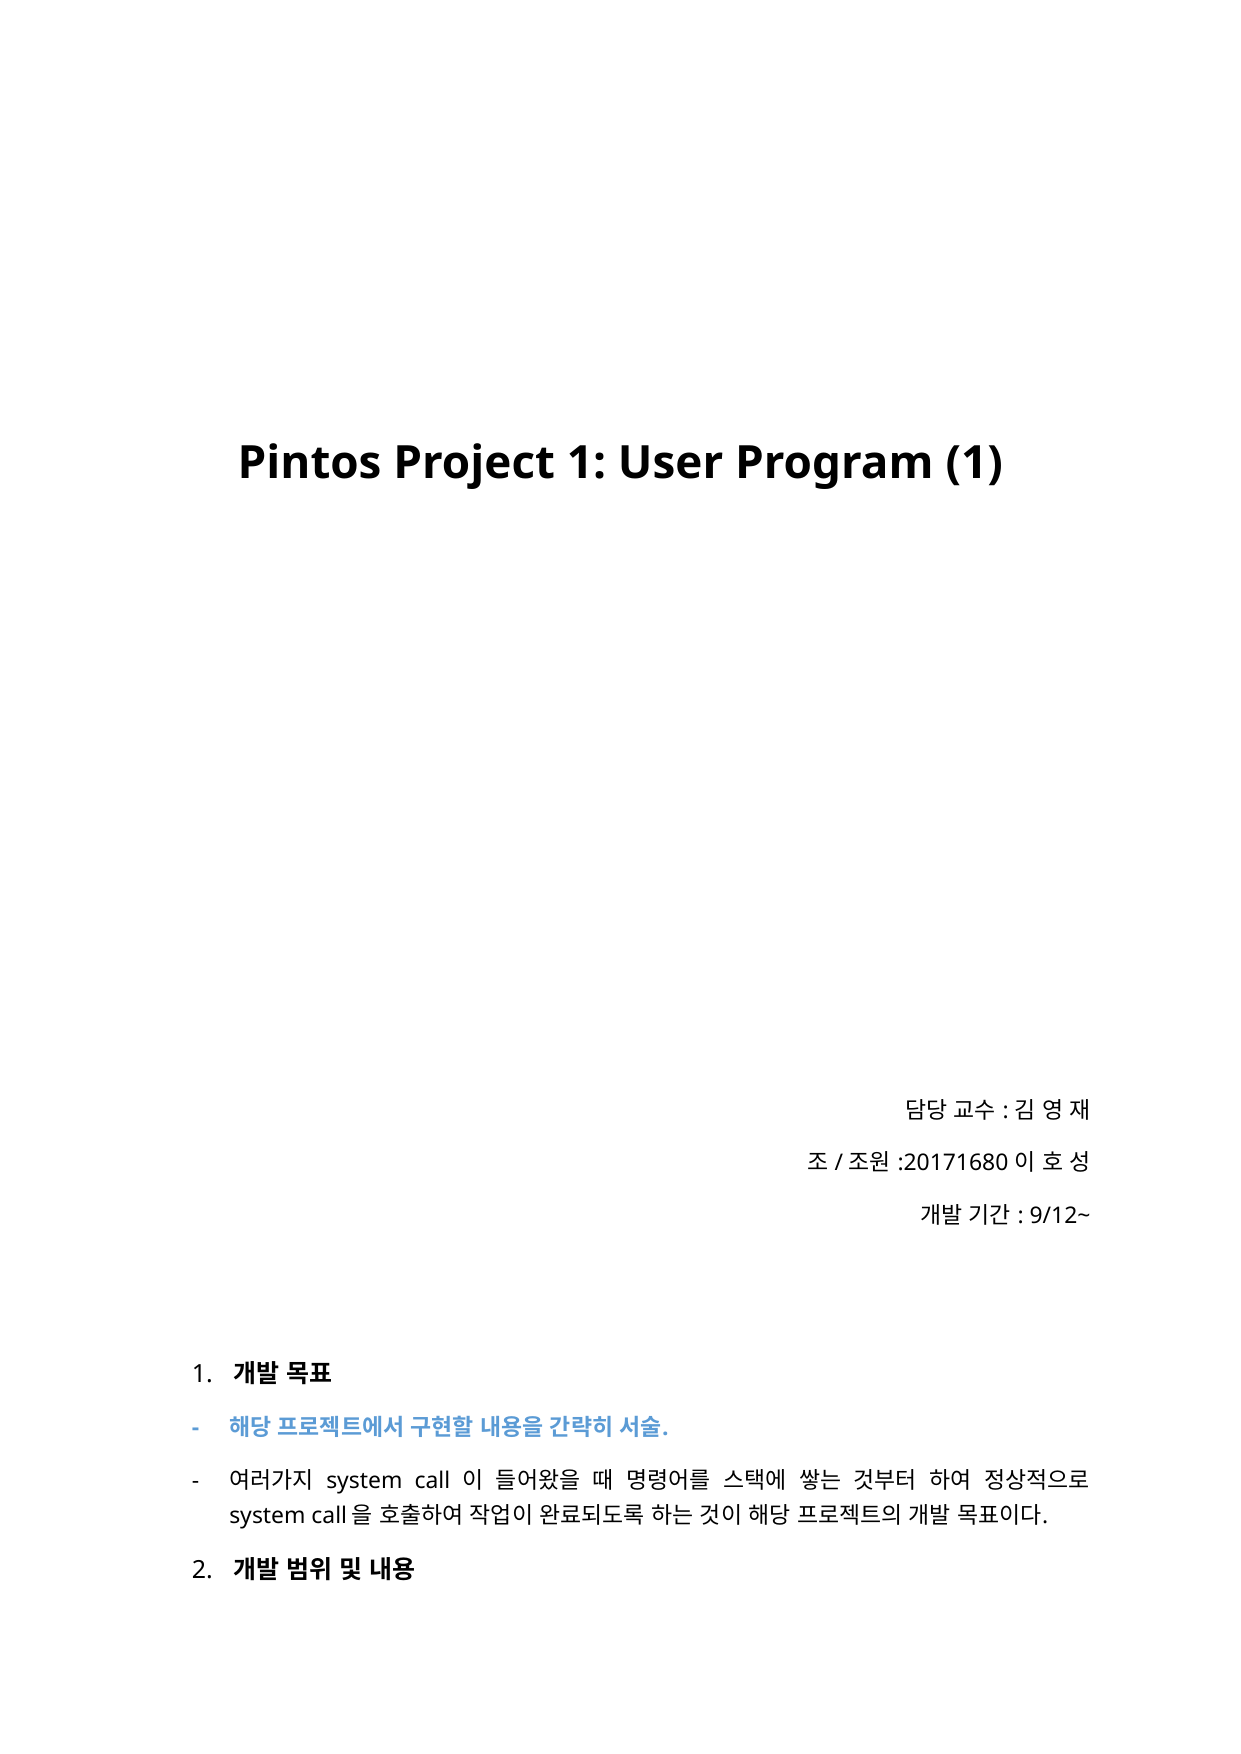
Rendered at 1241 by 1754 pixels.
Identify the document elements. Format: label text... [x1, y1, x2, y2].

text 담당 교수 : 김 영 재 [150, 1091, 1090, 1125]
text 개발 기간 : 9/12~ [150, 1197, 1090, 1230]
list 해당 프로젝트에서 구현할 내용을 간략히 서술. [192, 1409, 1090, 1442]
text Pintos Project 1: User Program (1) [150, 429, 1090, 491]
list 여러가지 system call 이 들어왔을 때 명령어를 스택에 쌓는 것부터 하여 정상적으로 system call을 호출하여 작업이 완료되도록 하는 것이 해당 프로젝트의 개발 목표이다. [192, 1461, 1090, 1531]
list 개발 범위 및 내용 [192, 1550, 1090, 1586]
text 조 / 조원 :20171680 이 호 성 [150, 1144, 1090, 1177]
list 개발 목표 [192, 1353, 1090, 1389]
